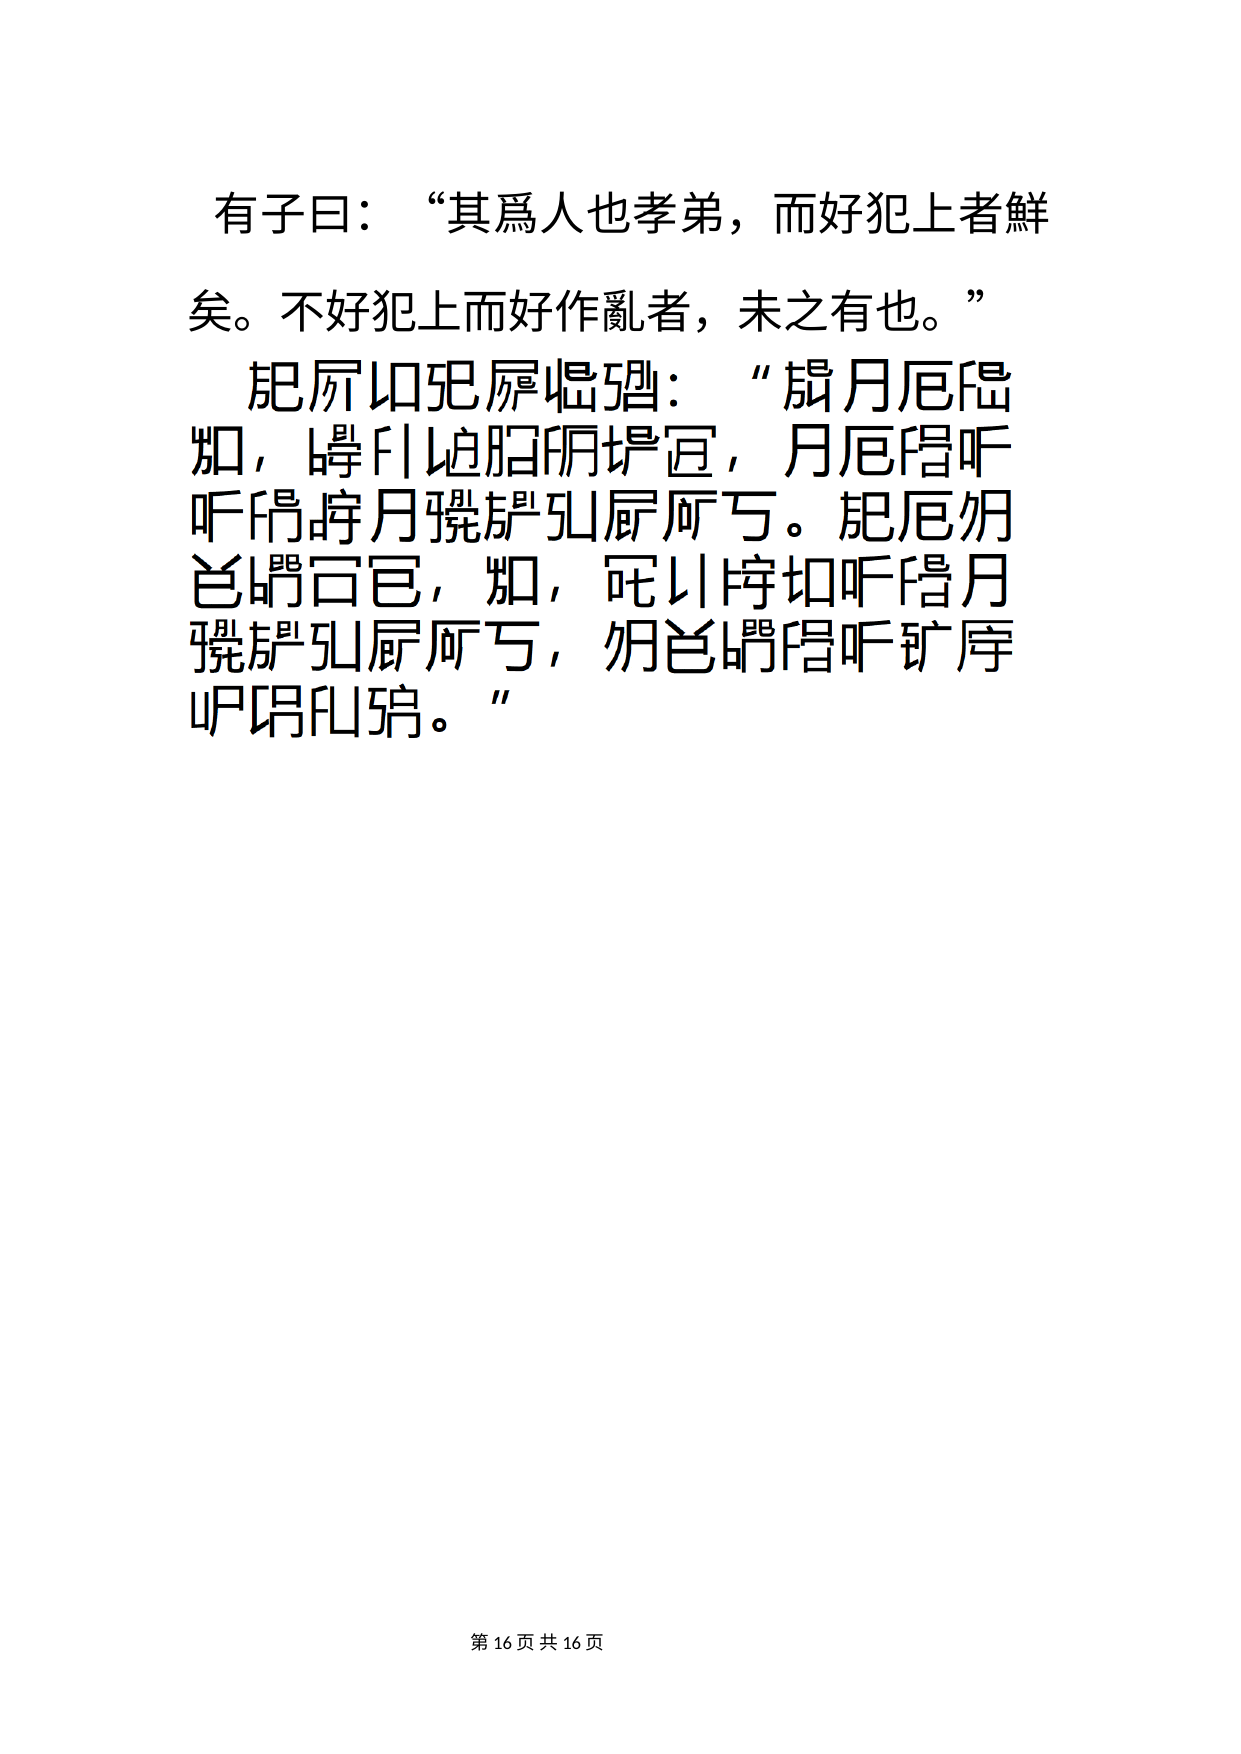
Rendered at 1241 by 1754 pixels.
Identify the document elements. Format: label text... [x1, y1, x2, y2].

picture [187, 422, 1015, 481]
picture [187, 617, 1015, 676]
picture [187, 552, 1015, 611]
picture [187, 357, 1015, 416]
text 有子曰：“其爲人也孝弟，而好犯上者鮮矣。不好犯上而好作亂者，未之有也。” [187, 162, 1053, 357]
picture [187, 682, 542, 741]
picture [187, 487, 1015, 546]
